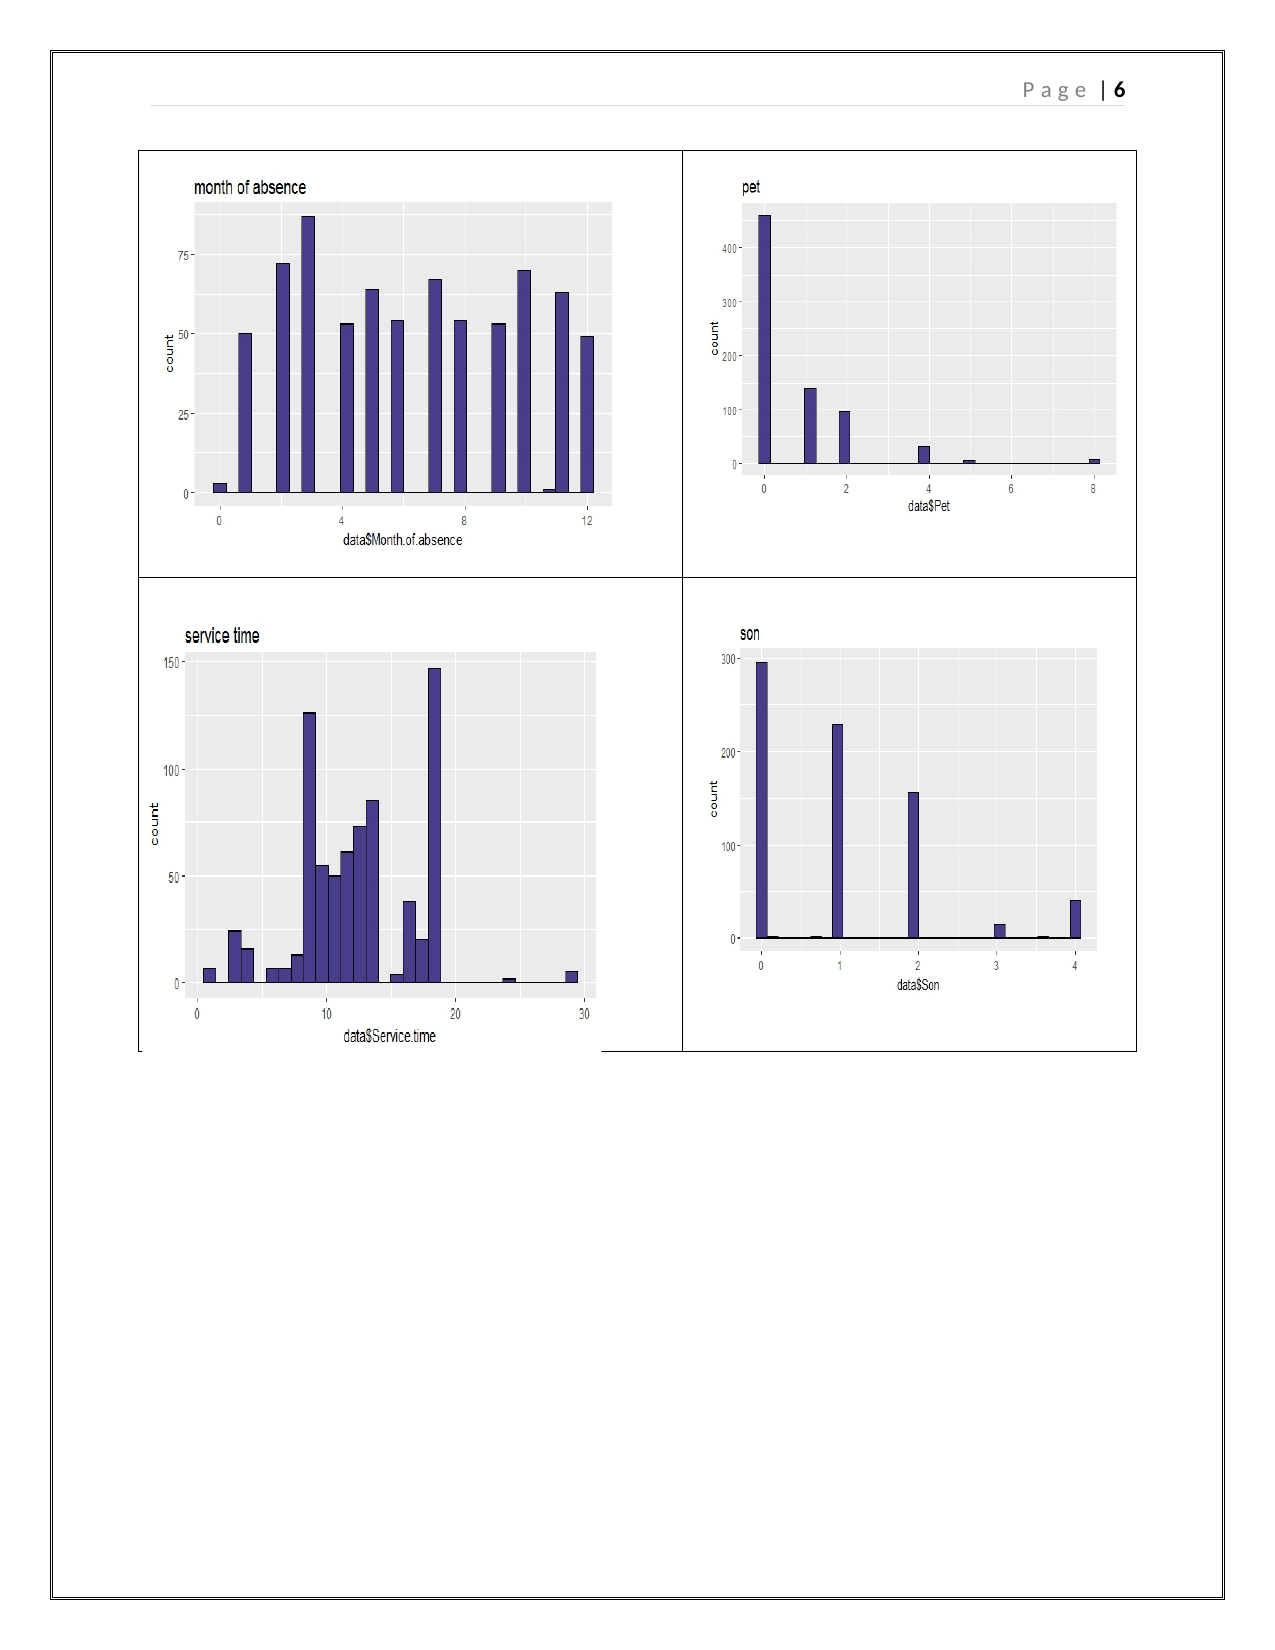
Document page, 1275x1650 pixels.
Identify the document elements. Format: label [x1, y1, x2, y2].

picture [703, 617, 1102, 999]
picture [142, 617, 602, 1052]
table_cell [683, 578, 1136, 1051]
picture [703, 171, 1122, 518]
table_cell [139, 578, 682, 1051]
table_cell [683, 151, 1136, 577]
table_cell [139, 151, 682, 577]
picture [157, 171, 618, 554]
